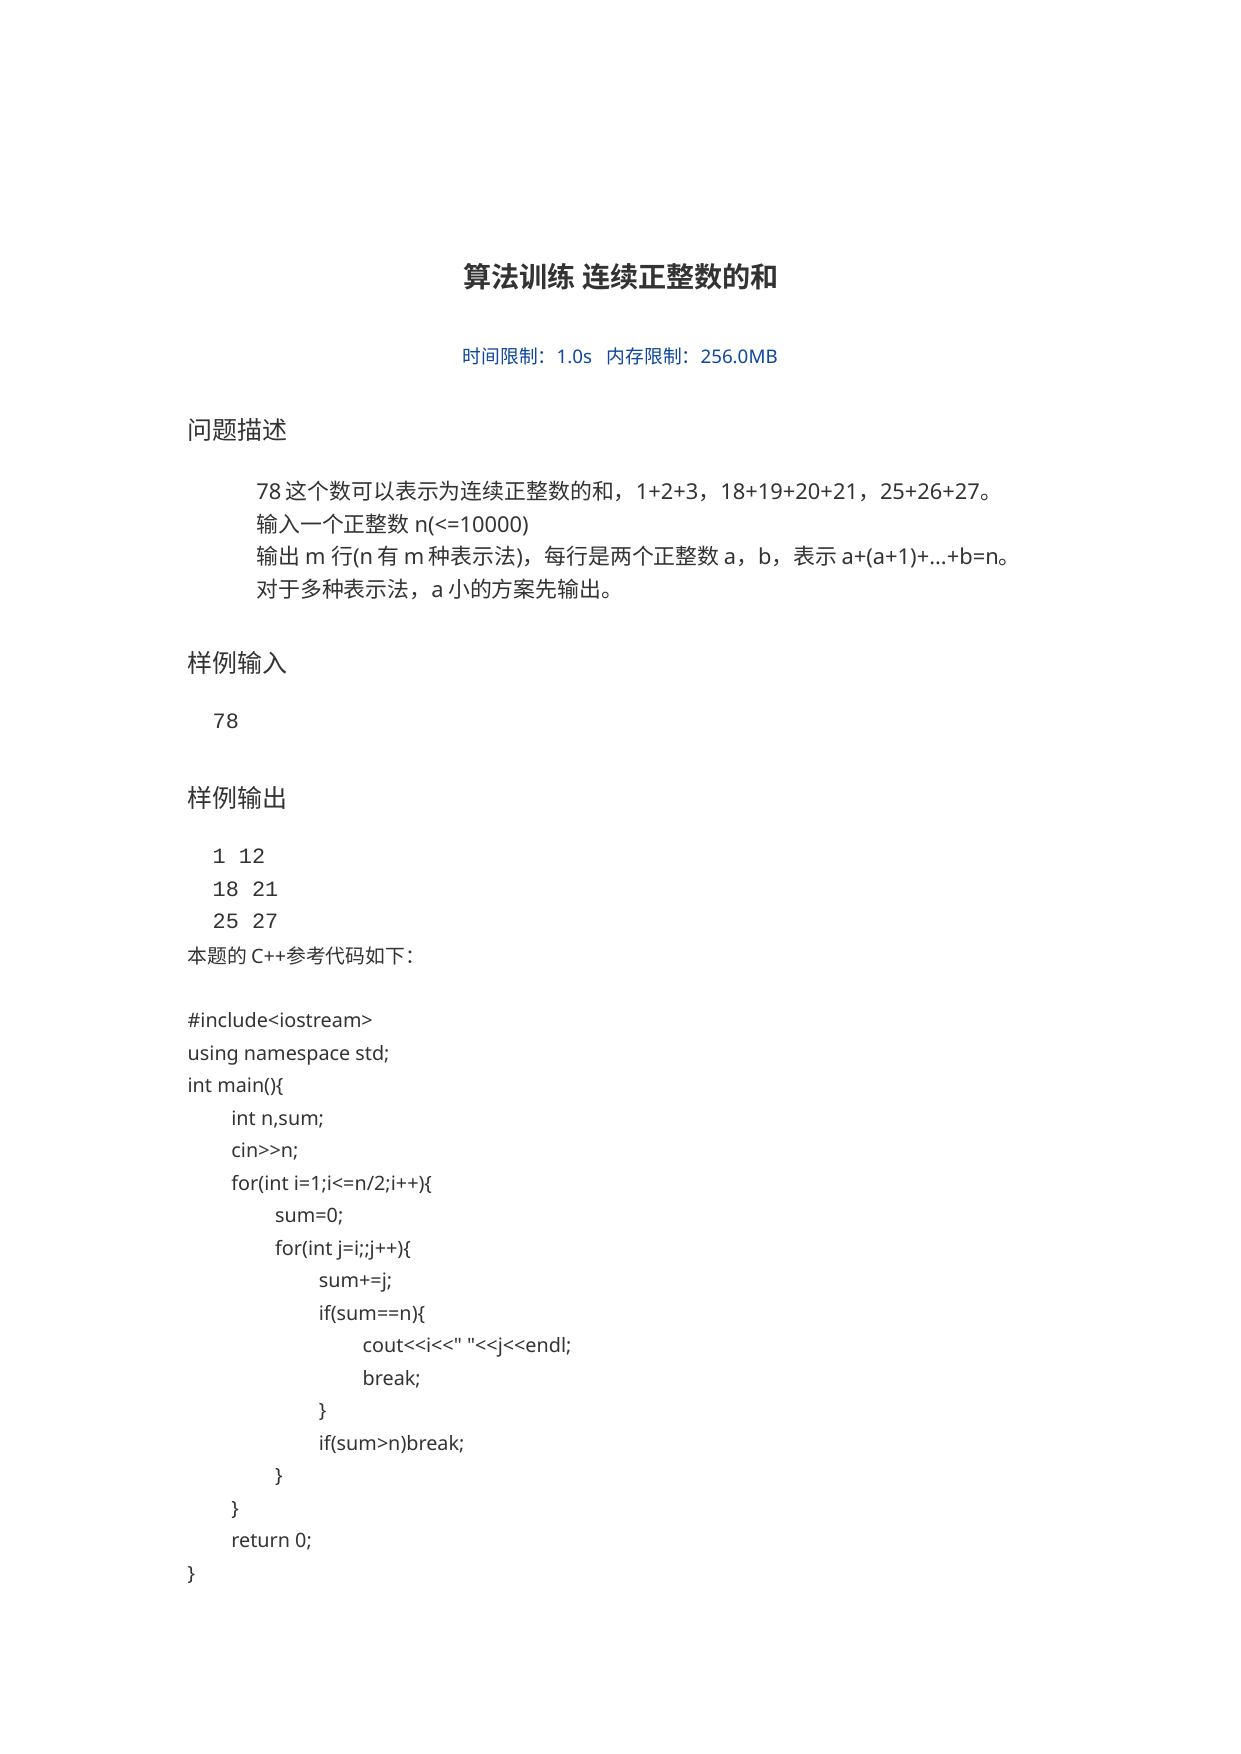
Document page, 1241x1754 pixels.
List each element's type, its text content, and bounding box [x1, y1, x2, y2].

text 本题的C++参考代码如下： [187, 939, 1053, 971]
text return 0; [187, 1524, 1053, 1556]
text 问题描述 [187, 396, 1053, 461]
text cin>>n; [187, 1134, 1053, 1166]
text } [187, 1491, 1053, 1524]
text using namespace std; [187, 1036, 1053, 1069]
text 78这个数可以表示为连续正整数的和，1+2+3，18+19+20+21，25+26+27。 输入一个正整数 n(<=10000) 输出 m 行(n有m种表示法)，每行是两个正整数a，b，表示a+(a+1)+...+b=n。 对于多种表示法，a小的方案先输出。 [212, 474, 1053, 604]
text 时间限制：1.0s 内存限制：256.0MB [187, 339, 1053, 371]
text } [187, 1459, 1053, 1491]
text if(sum==n){ [187, 1296, 1053, 1329]
text 78 [212, 706, 1053, 739]
text 1 12 18 21 25 27 [212, 841, 1053, 939]
text for(int j=i;;j++){ [187, 1231, 1053, 1264]
text 样例输出 [187, 764, 1053, 829]
text sum+=j; [187, 1264, 1053, 1296]
text for(int i=1;i<=n/2;i++){ [187, 1166, 1053, 1199]
text 样例输入 [187, 629, 1053, 694]
text int n,sum; [187, 1101, 1053, 1134]
text } [187, 1556, 1053, 1589]
text } [187, 1394, 1053, 1426]
text if(sum>n)break; [187, 1426, 1053, 1459]
text break; [187, 1361, 1053, 1394]
text #include<iostream> [187, 1004, 1053, 1036]
text 算法训练 连续正整数的和 [187, 178, 1053, 308]
text cout<<i<<" "<<j<<endl; [187, 1329, 1053, 1361]
text int main(){ [187, 1069, 1053, 1101]
text sum=0; [187, 1199, 1053, 1231]
